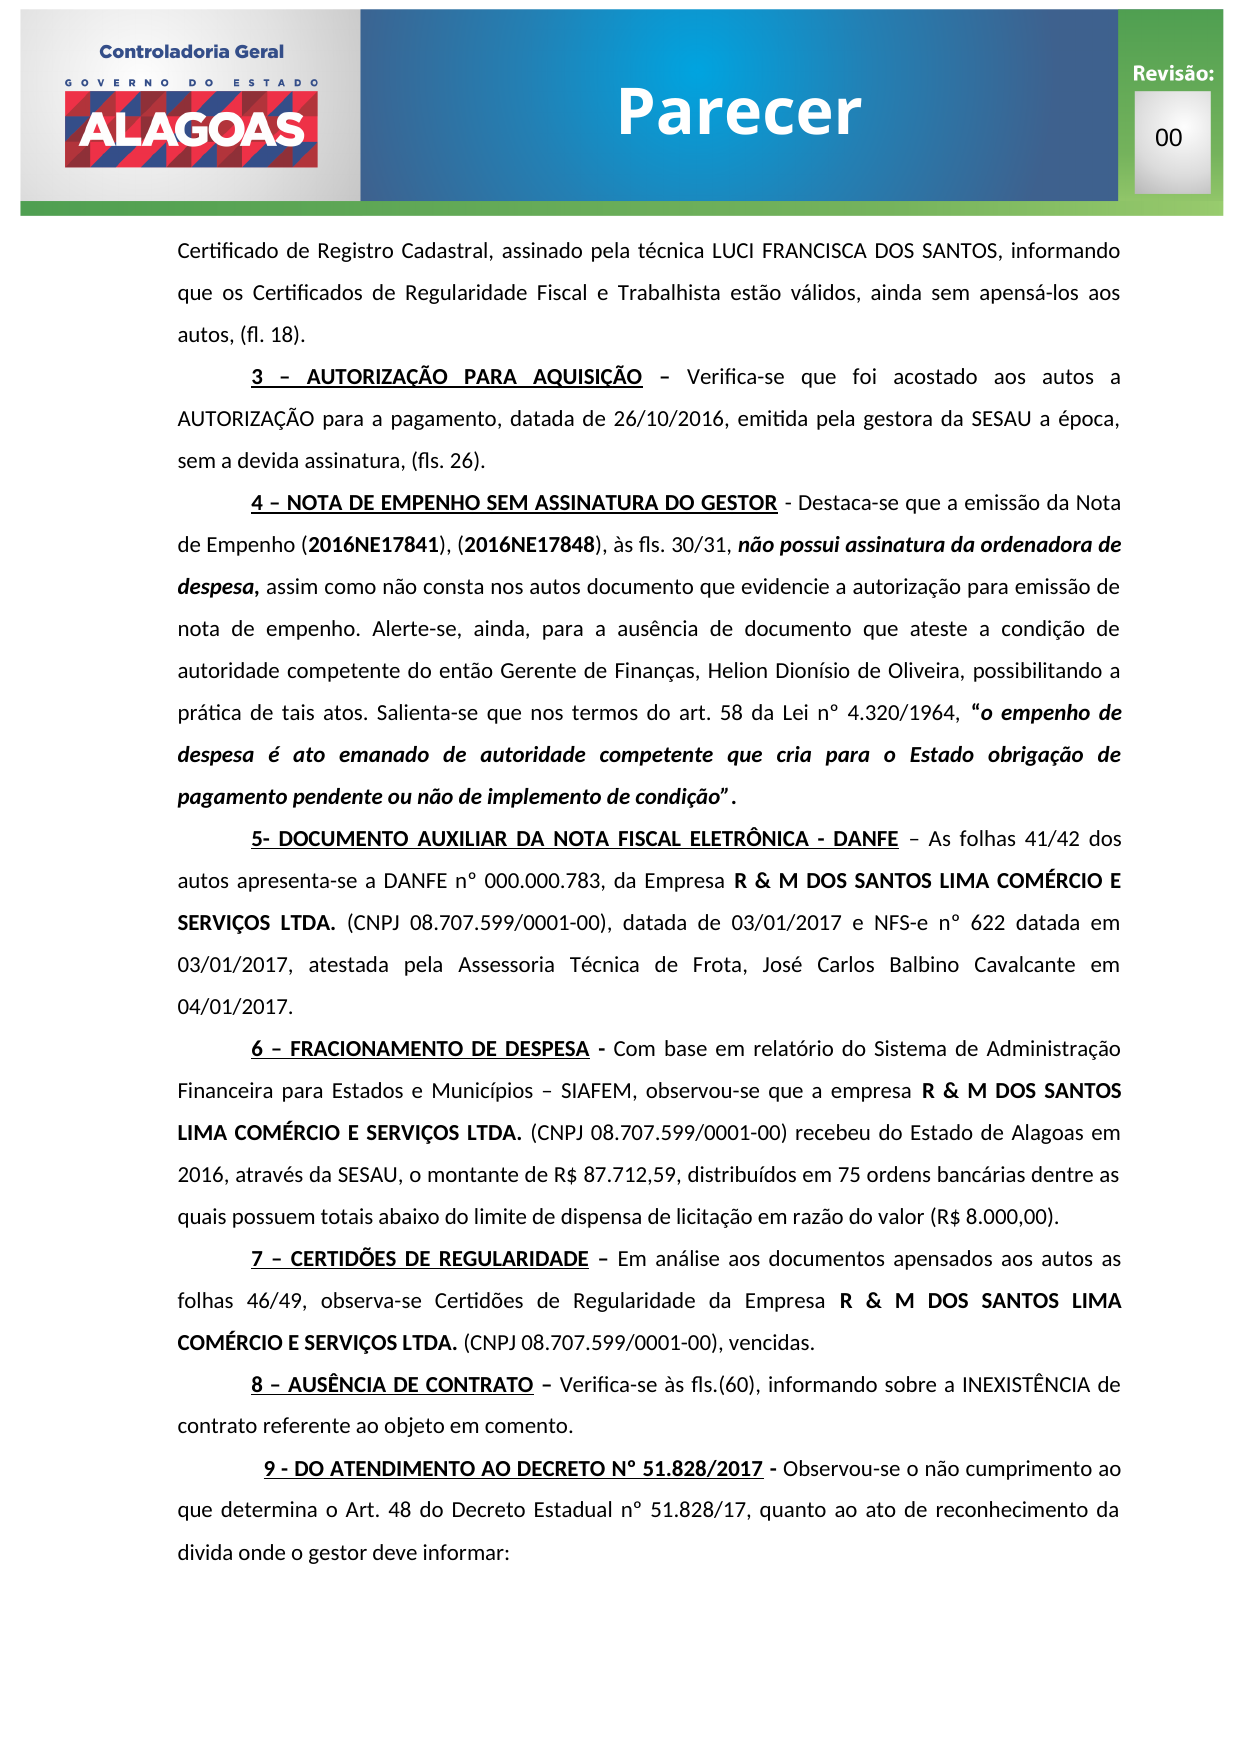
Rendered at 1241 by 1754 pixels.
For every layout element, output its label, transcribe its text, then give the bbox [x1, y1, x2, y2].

text 6 – FRACIONAMENTO DE DESPESA - Com base em relatório do Sistema de Administração Financeira para Estados e Municípios – SIAFEM, observou-se que a empresa R & M DOS SANTOS LIMA COMÉRCIO E SERVIÇOS LTDA. (CNPJ 08.707.599/0001-00) recebeu do Estado de Alagoas em 2016, através da SESAU, o montante de R$ 87.712,59, distribuídos em 75 ordens bancárias dentre as quais possuem totais abaixo do limite de dispensa de licitação em razão do valor (R$ 8.000,00). [177, 1034, 1122, 1230]
picture [20, 9, 1224, 216]
text 5- DOCUMENTO AUXILIAR DA NOTA FISCAL ELETRÔNICA - DANFE – As folhas 41/42 dos autos apresenta-se a DANFE nº 000.000.783, da Empresa R & M DOS SANTOS LIMA COMÉRCIO E SERVIÇOS LTDA. (CNPJ 08.707.599/0001-00), datada de 03/01/2017 e NFS-e nº 622 datada em 03/01/2017, atestada pela Assessoria Técnica de Frota, José Carlos Balbino Cavalcante em 04/01/2017. [177, 824, 1122, 1020]
text 9 - DO ATENDIMENTO AO DECRETO Nº 51.828/2017 - Observou-se o não cumprimento ao que determina o Art. 48 do Decreto Estadual nº 51.828/17, quanto ao ato de reconhecimento da divida onde o gestor deve informar: [177, 1454, 1122, 1566]
text 8 – AUSÊNCIA DE CONTRATO – Verifica-se às fls.(60), informando sobre a INEXISTÊNCIA de contrato referente ao objeto em comento. [177, 1370, 1122, 1440]
text 3 – AUTORIZAÇÃO PARA AQUISIÇÃO – Verifica-se que foi acostado aos autos a AUTORIZAÇÃO para a pagamento, datada de 26/10/2016, emitida pela gestora da SESAU a época, sem a devida assinatura, (fls. 26). [177, 362, 1122, 474]
text 7 – CERTIDÕES DE REGULARIDADE – Em análise aos documentos apensados aos autos as folhas 46/49, observa-se Certidões de Regularidade da Empresa R & M DOS SANTOS LIMA COMÉRCIO E SERVIÇOS LTDA. (CNPJ 08.707.599/0001-00), vencidas. [177, 1244, 1122, 1356]
text 4 – NOTA DE EMPENHO SEM ASSINATURA DO GESTOR - Destaca-se que a emissão da Nota de Empenho (2016NE17841), (2016NE17848), às fls. 30/31, não possui assinatura da ordenadora de despesa, assim como não consta nos autos documento que evidencie a autorização para emissão de nota de empenho. Alerte-se, ainda, para a ausência de documento que ateste a condição de autoridade competente do então Gerente de Finanças, Helion Dionísio de Oliveira, possibilitando a prática de tais atos. Salienta-se que nos termos do art. 58 da Lei nº 4.320/1964, “o empenho de despesa é ato emanado de autoridade competente que cria para o Estado obrigação de pagamento pendente ou não de implemento de condição”. [177, 488, 1122, 810]
